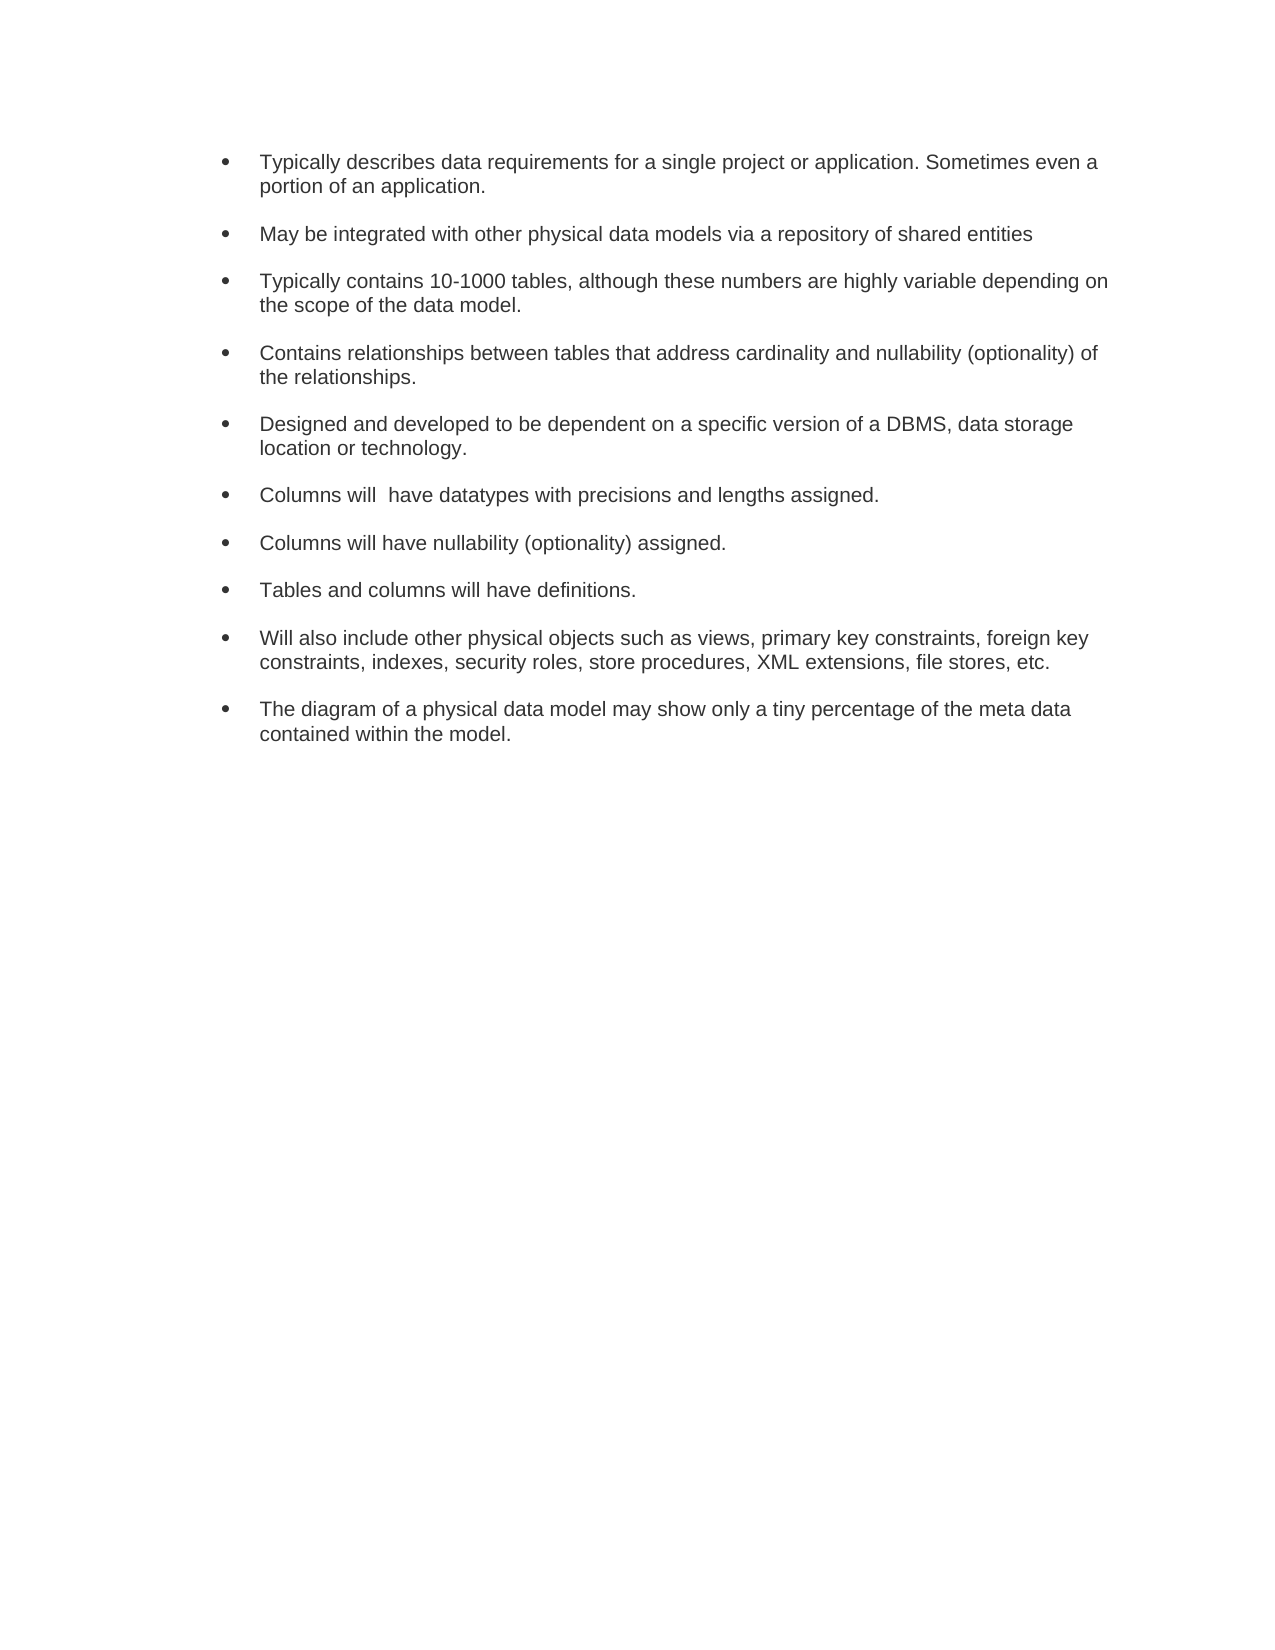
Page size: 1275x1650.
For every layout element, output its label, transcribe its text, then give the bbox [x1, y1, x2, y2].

list Designed and developed to be dependent on a specific version of a DBMS, data storage location or technology. [222, 412, 1125, 460]
list The diagram of a physical data model may show only a tiny percentage of the meta data contained within the model. [222, 697, 1125, 745]
list May be integrated with other physical data models via a repository of shared entities [222, 221, 1125, 246]
list Columns will have nullability (optionality) assigned. [222, 531, 1125, 555]
list Typically describes data requirements for a single project or application. Sometimes even a portion of an application. [222, 150, 1125, 198]
list Typically contains 10-1000 tables, although these numbers are highly variable depending on the scope of the data model. [222, 269, 1125, 317]
list Tables and columns will have definitions. [222, 578, 1125, 602]
list Will also include other physical objects such as views, primary key constraints, foreign key constraints, indexes, security roles, store procedures, XML extensions, file stores, etc. [222, 626, 1125, 674]
list Columns will have datatypes with precisions and lengths assigned. [222, 483, 1125, 507]
list Contains relationships between tables that address cardinality and nullability (optionality) of the relationships. [222, 340, 1125, 388]
